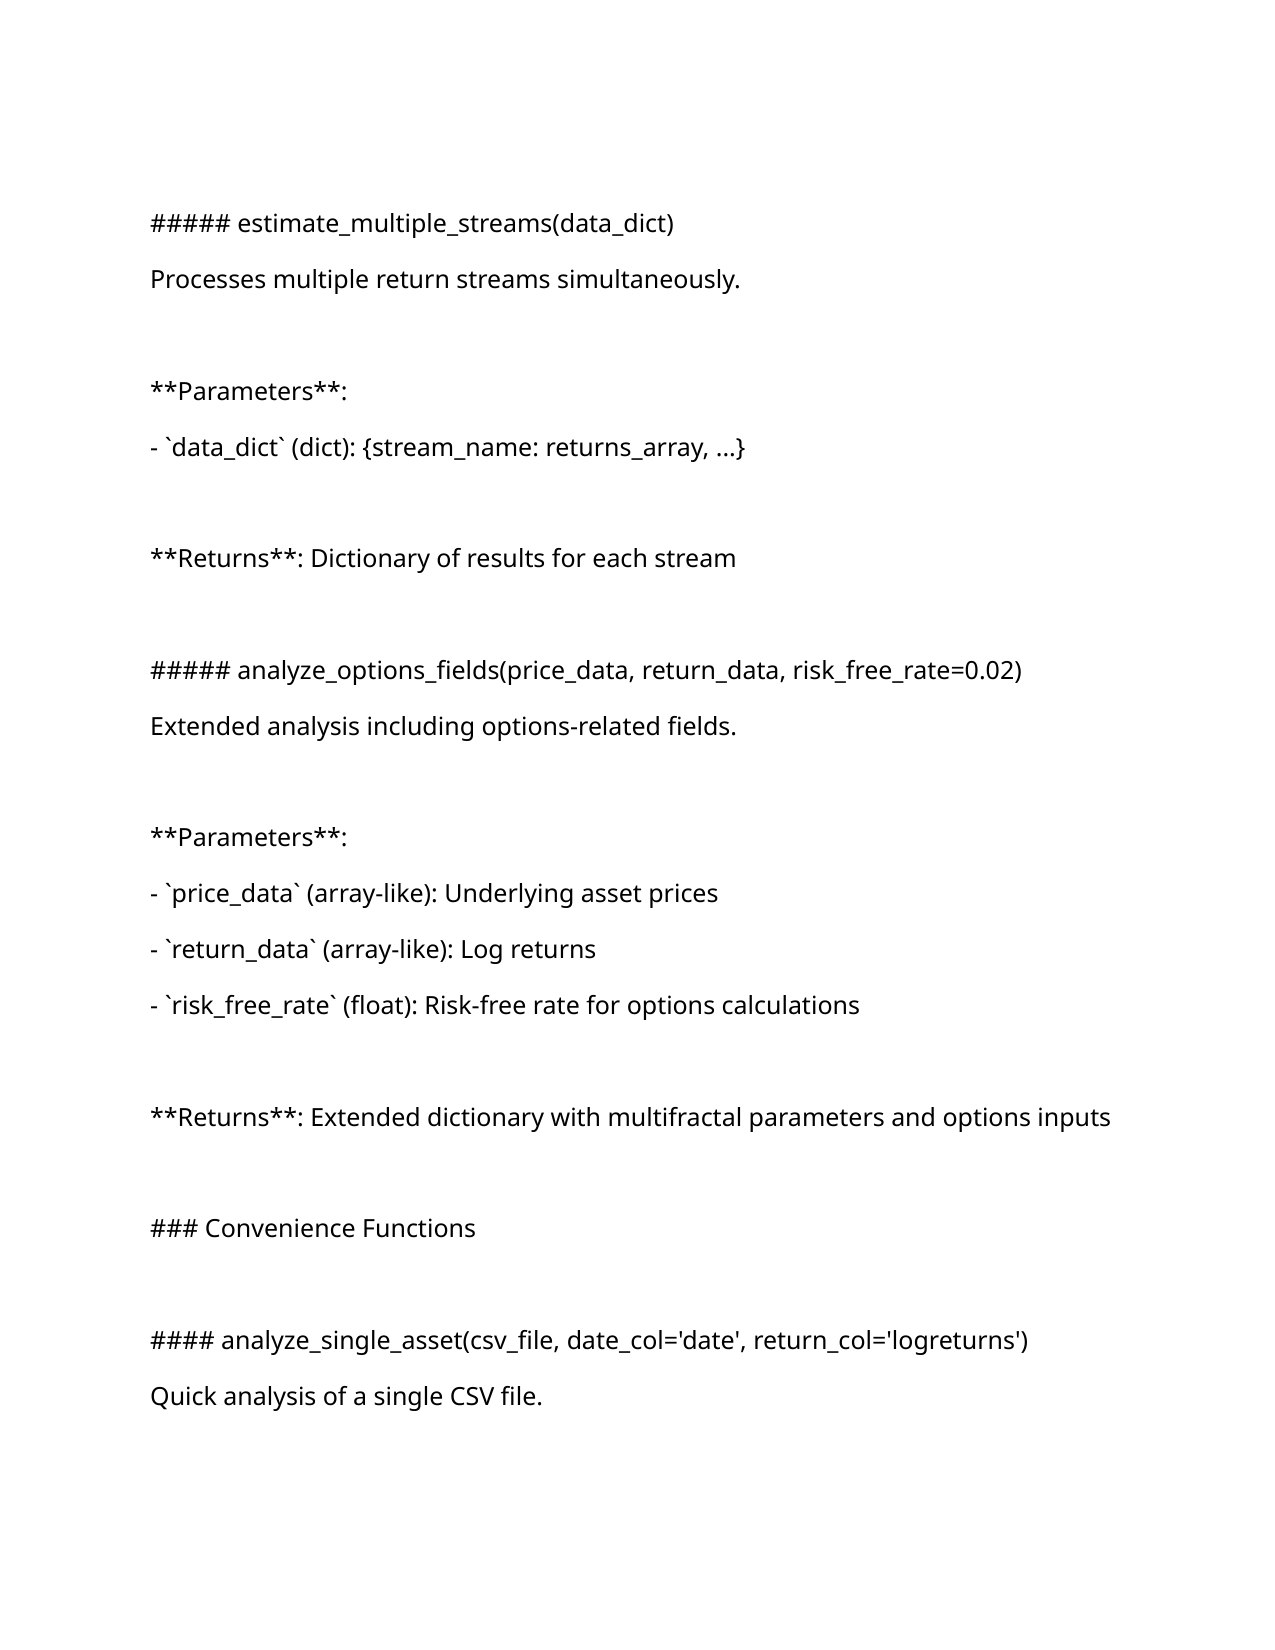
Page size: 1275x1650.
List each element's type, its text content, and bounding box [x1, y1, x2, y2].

text - `risk_free_rate` (float): Risk-free rate for options calculations [150, 987, 1125, 1022]
text Processes multiple return streams simultaneously. [150, 262, 1125, 296]
text **Parameters**: [150, 820, 1125, 854]
text **Returns**: Extended dictionary with multifractal parameters and options inputs [150, 1099, 1125, 1133]
text Extended analysis including options-related fields. [150, 708, 1125, 742]
text - `return_data` (array-like): Log returns [150, 932, 1125, 966]
text - `data_dict` (dict): {stream_name: returns_array, ...} [150, 429, 1125, 463]
text **Parameters**: [150, 373, 1125, 407]
text #### analyze_single_asset(csv_file, date_col='date', return_col='logreturns') [150, 1322, 1125, 1357]
text **Returns**: Dictionary of results for each stream [150, 541, 1125, 575]
text ##### estimate_multiple_streams(data_dict) [150, 206, 1125, 240]
text ### Convenience Functions [150, 1211, 1125, 1245]
text ##### analyze_options_fields(price_data, return_data, risk_free_rate=0.02) [150, 652, 1125, 687]
text - `price_data` (array-like): Underlying asset prices [150, 876, 1125, 910]
text Quick analysis of a single CSV file. [150, 1378, 1125, 1412]
